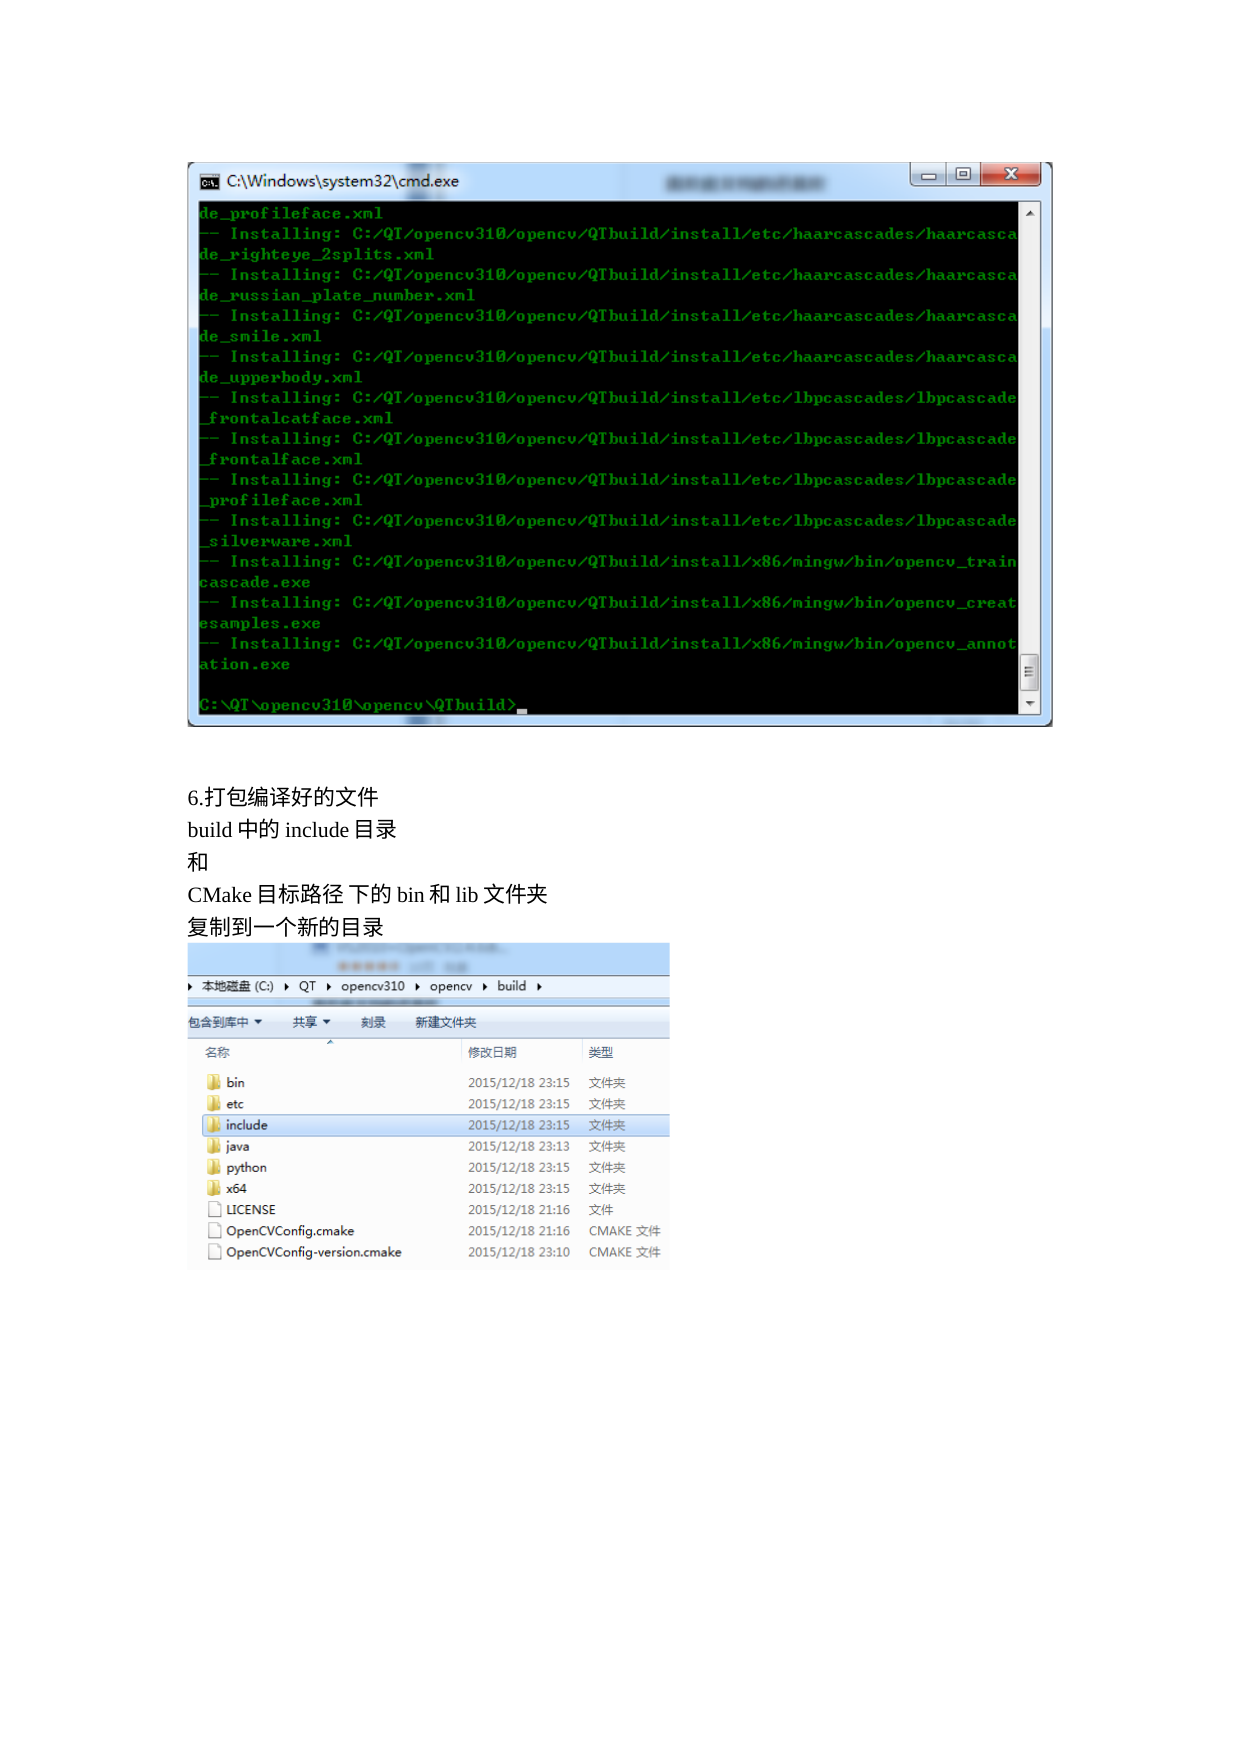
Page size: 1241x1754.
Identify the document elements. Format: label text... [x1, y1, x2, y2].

text CMake目标路径 下的bin和lib文件夹 [187, 877, 1053, 909]
text 6.打包编译好的文件 [187, 779, 1053, 812]
text 和 [187, 844, 1053, 877]
text 复制到一个新的目录 [187, 909, 1053, 942]
picture [187, 942, 670, 1270]
picture [187, 162, 1053, 727]
text build中的include目录 [187, 812, 1053, 844]
